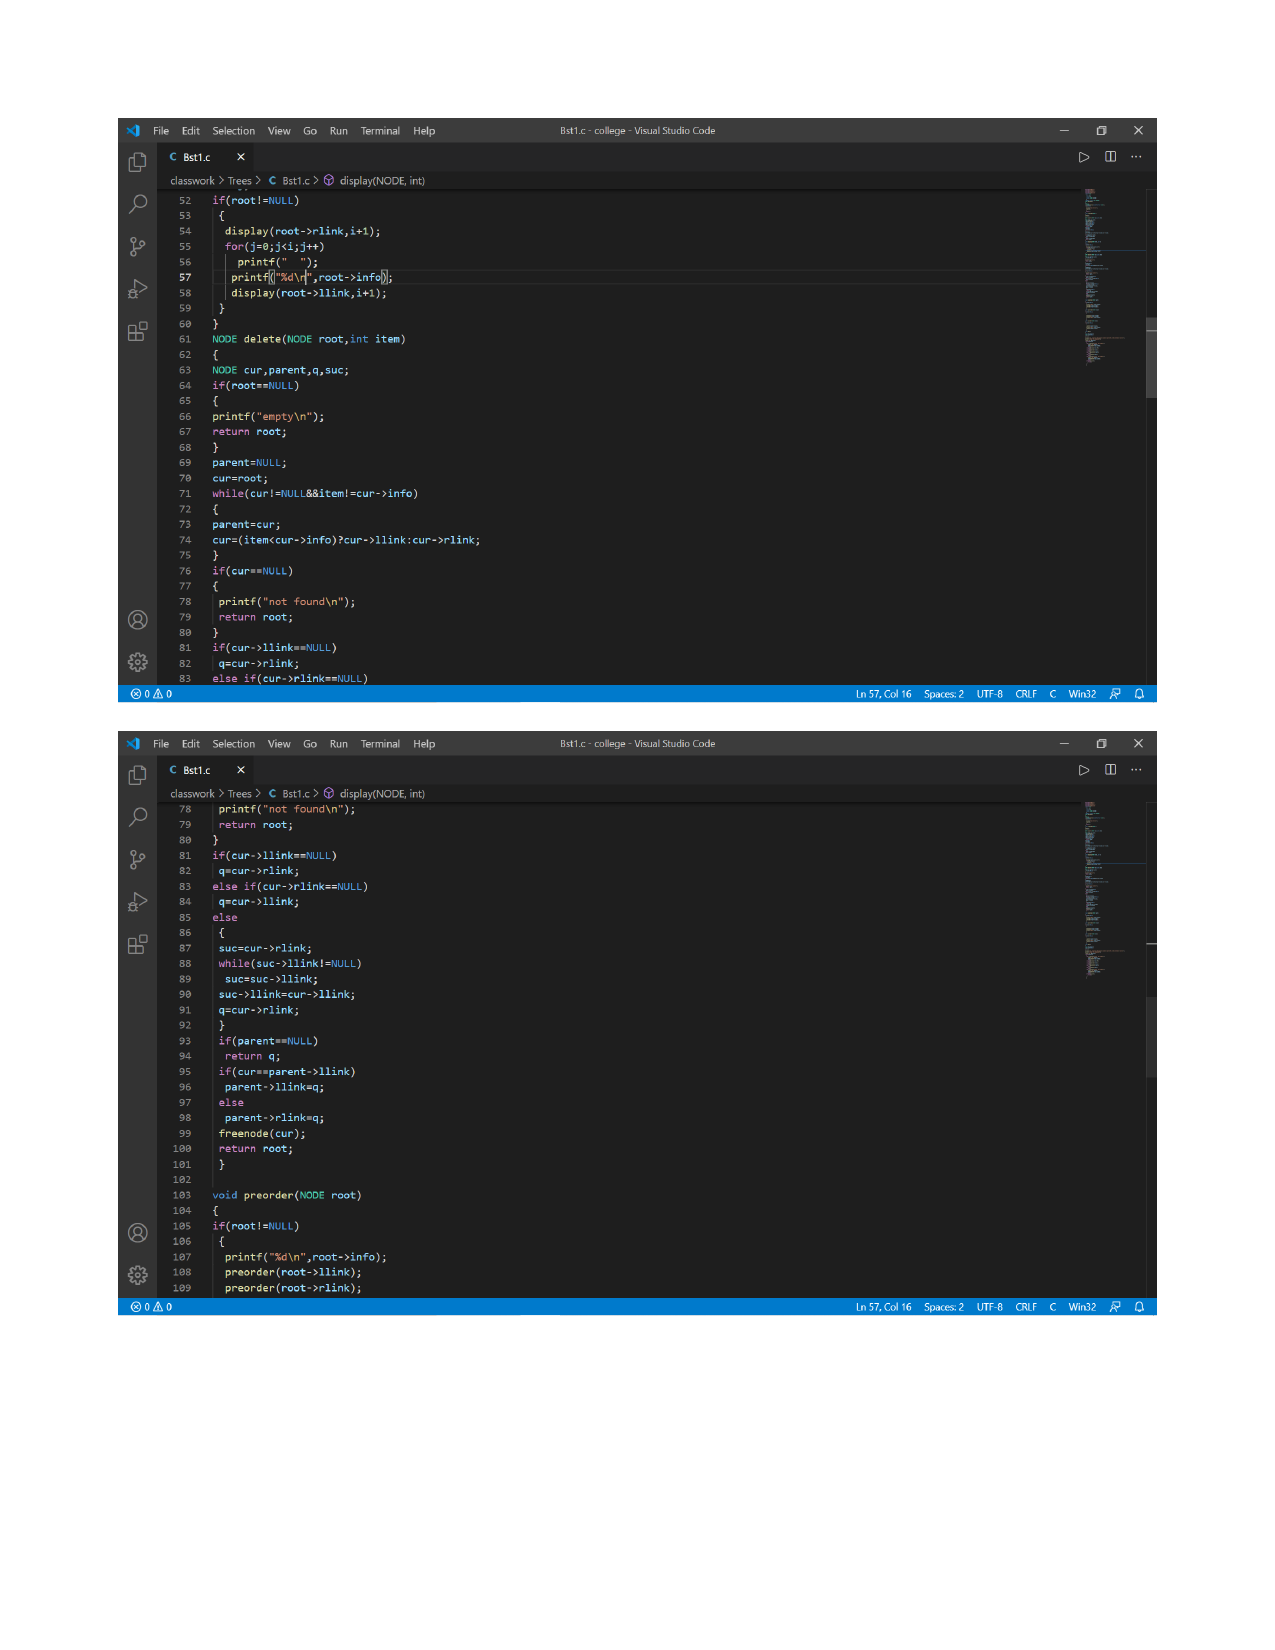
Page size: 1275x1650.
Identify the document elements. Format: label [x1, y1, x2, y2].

picture [118, 731, 1157, 1316]
picture [118, 118, 1157, 703]
